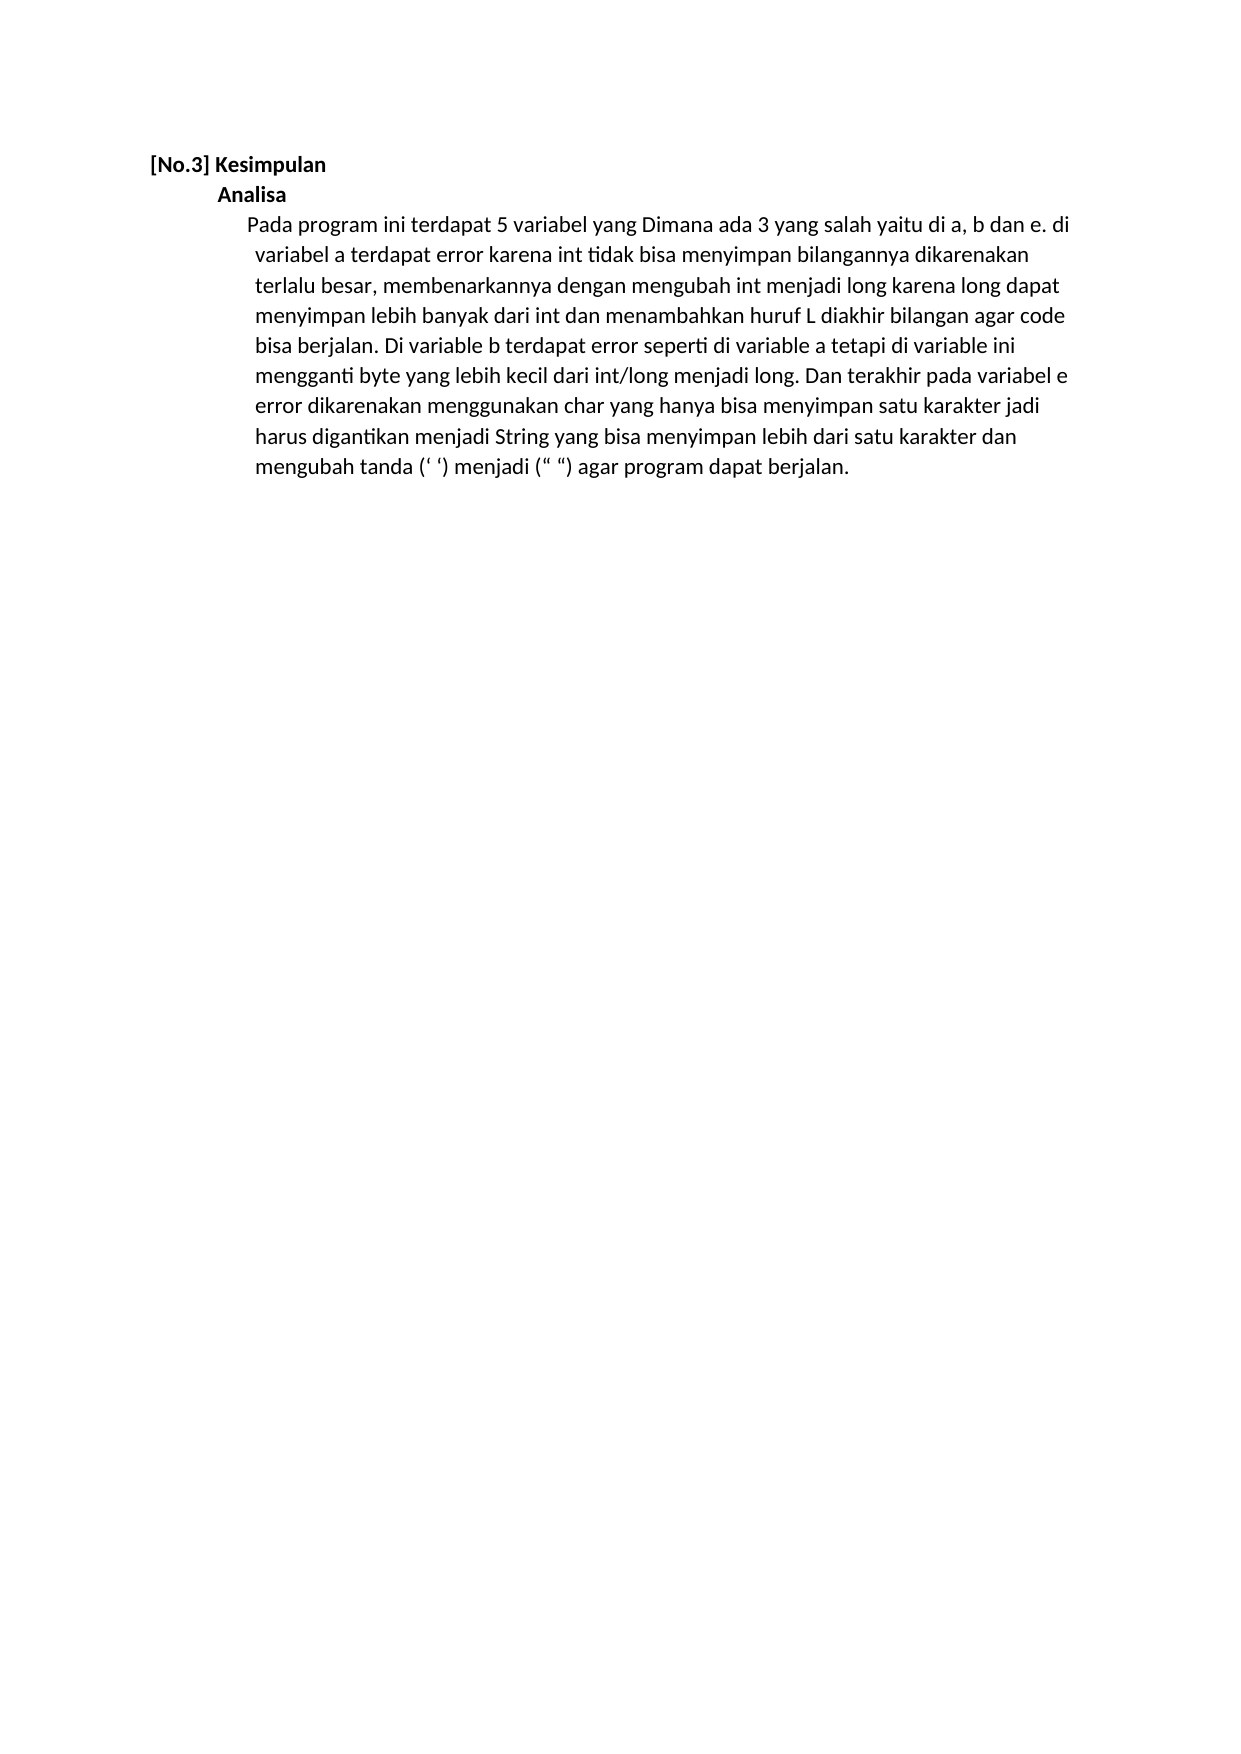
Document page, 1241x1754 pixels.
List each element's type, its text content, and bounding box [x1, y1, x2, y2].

text Pada program ini terdapat 5 variabel yang Dimana ada 3 yang salah yaitu di a, b dan e. di variabel a terdapat error karena int tidak bisa menyimpan bilangannya dikarenakan terlalu besar, membenarkannya dengan mengubah int menjadi long karena long dapat menyimpan lebih banyak dari int dan menambahkan huruf L diakhir bilangan agar code bisa berjalan. Di variable b terdapat error seperti di variable a tetapi di variable ini mengganti byte yang lebih kecil dari int/long menjadi long. Dan terakhir pada variabel e error dikarenakan menggunakan char yang hanya bisa menyimpan satu karakter jadi harus digantikan menjadi String yang bisa menyimpan lebih dari satu karakter dan mengubah tanda (‘ ‘) menjadi (“ “) agar program dapat berjalan. [180, 210, 1090, 480]
text [No.3] Kesimpulan Analisa [150, 150, 1090, 208]
